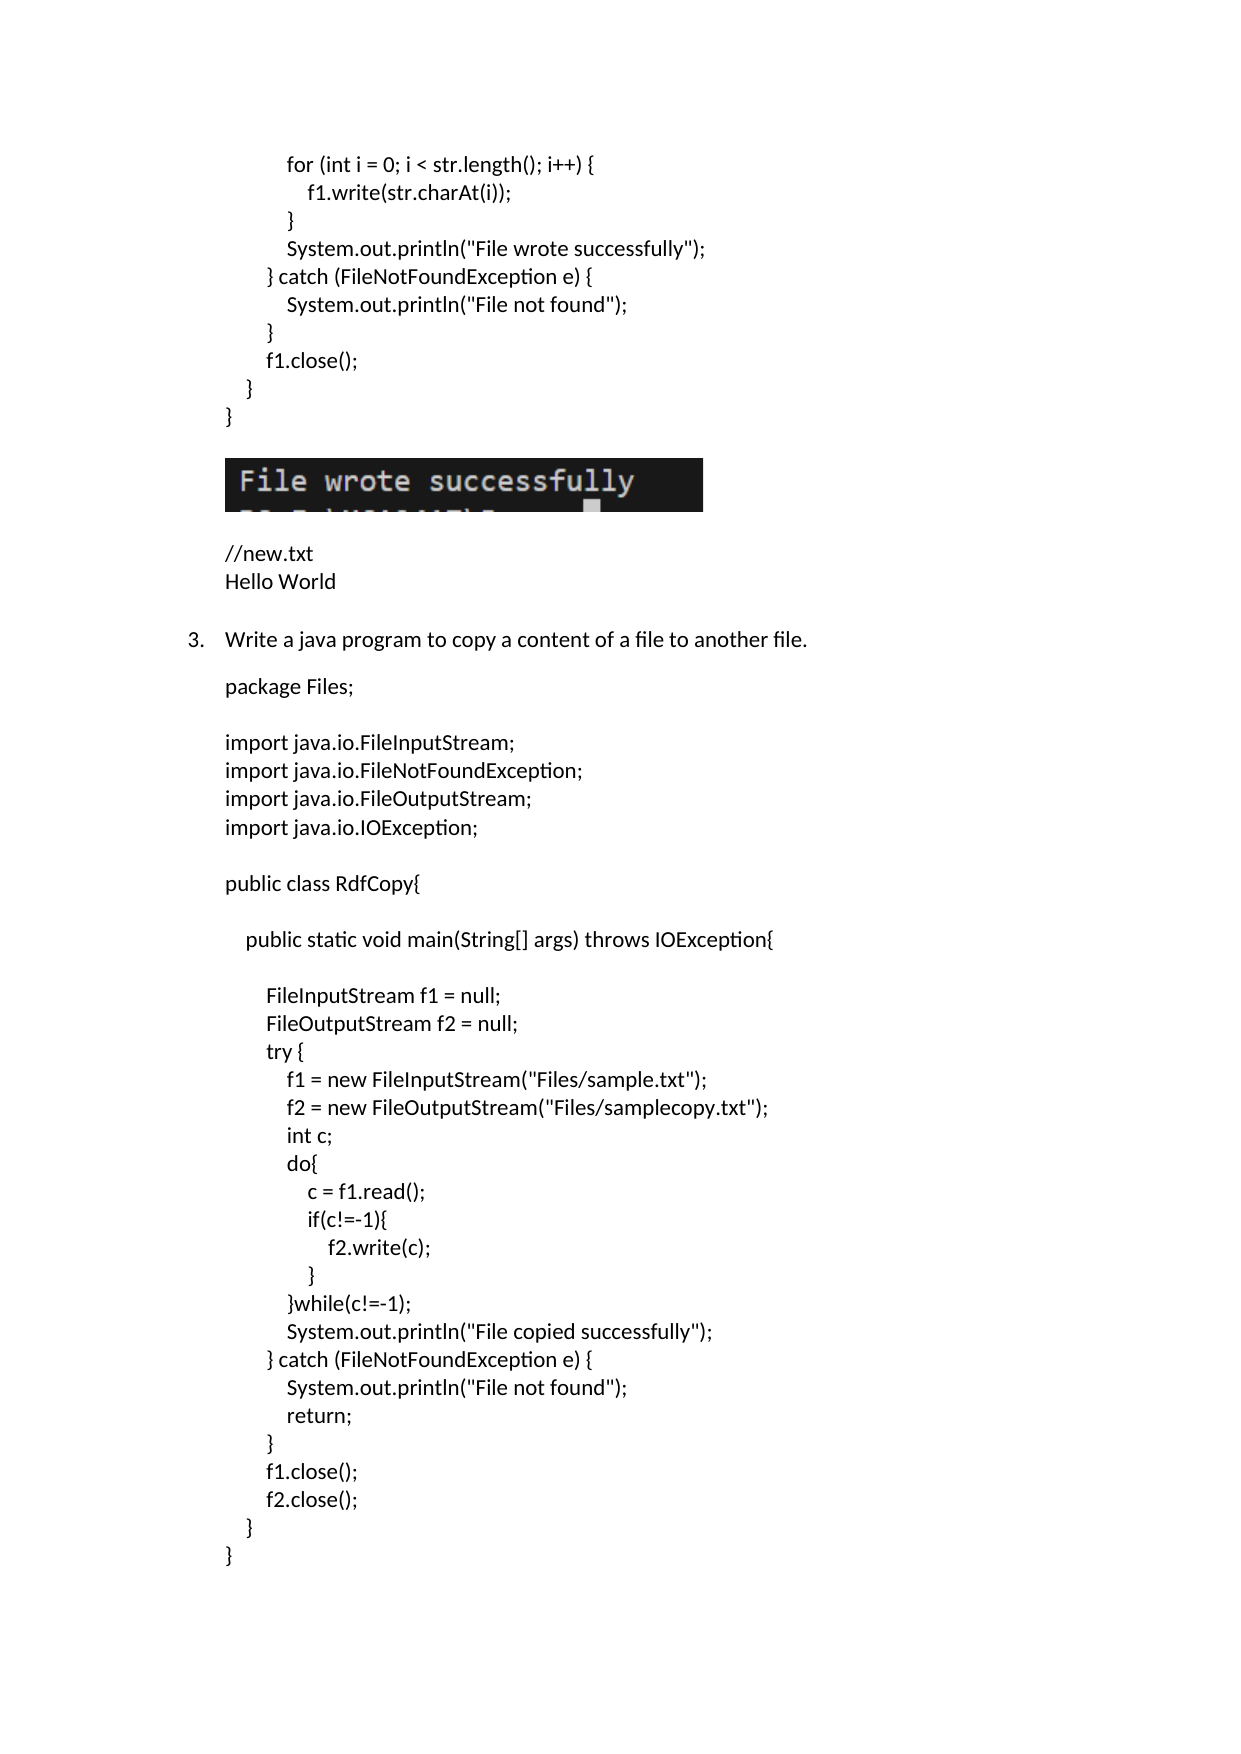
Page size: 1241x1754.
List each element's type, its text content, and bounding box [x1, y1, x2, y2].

text import java.io.FileOutputStream; [225, 784, 1090, 813]
text if(c!=-1){ [225, 1205, 1090, 1233]
text //new.txt [225, 539, 1090, 567]
text public class RdfCopy{ [225, 869, 1090, 897]
text } [225, 1261, 1090, 1289]
picture [225, 458, 704, 512]
text } [225, 206, 1090, 234]
text System.out.println("File wrote successfully"); [225, 234, 1090, 262]
text } [225, 1541, 1090, 1569]
text import java.io.FileInputStream; [225, 728, 1090, 757]
text FileOutputStream f2 = null; [225, 1009, 1090, 1037]
list Write a java program to copy a content of a file to another file. [187, 626, 1090, 654]
text System.out.println("File not found"); [225, 1373, 1090, 1401]
text f1.close(); [225, 1457, 1090, 1485]
text import java.io.FileNotFoundException; [225, 757, 1090, 784]
text } [225, 402, 1090, 430]
text f1 = new FileInputStream("Files/sample.txt"); [225, 1065, 1090, 1093]
text }while(c!=-1); [225, 1289, 1090, 1317]
text } catch (FileNotFoundException e) { [225, 1345, 1090, 1373]
text } catch (FileNotFoundException e) { [225, 262, 1090, 290]
text f2 = new FileOutputStream("Files/samplecopy.txt"); [225, 1093, 1090, 1121]
text } [225, 374, 1090, 402]
text f1.close(); [225, 346, 1090, 374]
text System.out.println("File copied successfully"); [225, 1317, 1090, 1345]
text return; [225, 1401, 1090, 1429]
text f2.write(c); [225, 1233, 1090, 1261]
text } [225, 1513, 1090, 1541]
text f1.write(str.charAt(i)); [225, 178, 1090, 206]
text f2.close(); [225, 1485, 1090, 1513]
text package Files; [225, 672, 1090, 701]
text } [225, 318, 1090, 346]
text try { [225, 1037, 1090, 1065]
text do{ [225, 1149, 1090, 1177]
text FileInputStream f1 = null; [225, 981, 1090, 1009]
text Hello World [225, 567, 1090, 595]
text for (int i = 0; i < str.length(); i++) { [225, 150, 1090, 178]
text } [225, 1429, 1090, 1457]
text c = f1.read(); [225, 1177, 1090, 1205]
text import java.io.IOException; [225, 813, 1090, 841]
text int c; [225, 1121, 1090, 1149]
text public static void main(String[] args) throws IOException{ [225, 925, 1090, 953]
text System.out.println("File not found"); [225, 290, 1090, 318]
